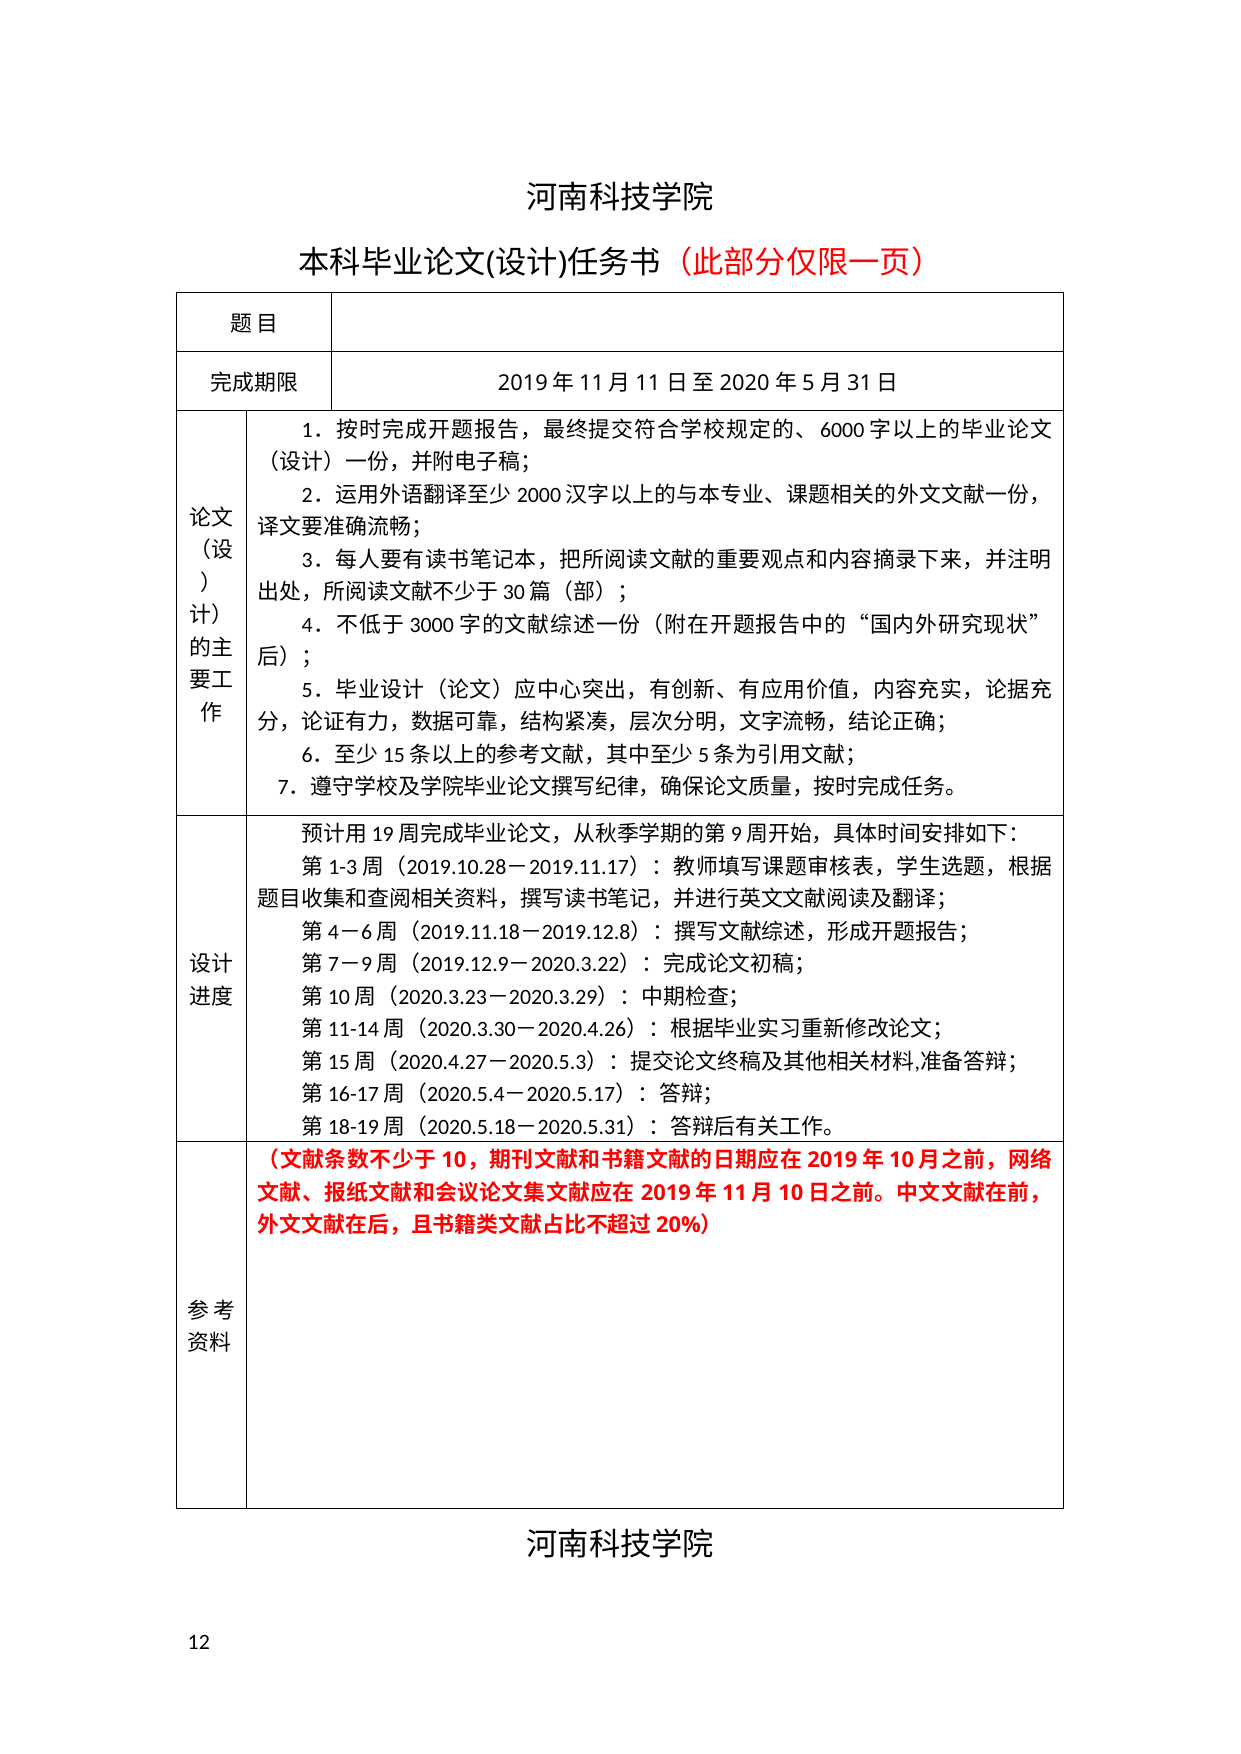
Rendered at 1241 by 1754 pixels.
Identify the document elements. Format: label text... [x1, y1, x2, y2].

table_cell 2019年 11月 11 日 至 2020 年 5 月 31日 [332, 352, 1063, 410]
table_cell 设计进度 [177, 816, 246, 1141]
table_cell 参考资料 [177, 1142, 246, 1508]
table_header 题 目 [177, 293, 331, 351]
text 本科毕业论文(设计)任务书（此部分仅限一页） [187, 227, 1053, 292]
text 河南科技学院 [187, 162, 1053, 227]
text 河南科技学院 [187, 1509, 1053, 1574]
table_cell （文献条数不少于10，期刊文献和书籍文献的日期应在2019年10月之前，网络文献、报纸文献和会议论文集文献应在2019年11月10日之前。中文文献在前，外文文献在后，且书籍类文献占比不超过20%） [247, 1142, 1063, 1508]
table_cell 完成期限 [177, 352, 331, 410]
table_cell 1．按时完成开题报告，最终提交符合学校规定的、6000字以上的毕业论文（设计）一份，并附电子稿； 2．运用外语翻译至少2000汉字以上的与本专业、课题相关的外文文献一份，译文要准确流畅； 3．每人要有读书笔记本，把所阅读文献的重要观点和内容摘录下来，并注明出处，所阅读文献不少于30篇（部）； 4．不低于3000字的文献综述一份（附在开题报告中的“国内外研究现状”后）； 5．毕业设计（论文）应中心突出，有创新、有应用价值，内容充实，论据充分，论证有力，数据可靠，结构紧凑，层次分明，文字流畅，结论正确； 6．至少15条以上的参考文献，其中至少5条为引用文献； 7．遵守学校及学院毕业论文撰写纪律，确保论文质量，按时完成任务。 [247, 411, 1063, 815]
table_cell 预计用19周完成毕业论文，从秋季学期的第9周开始，具体时间安排如下： 第1-3周（2019.10.28－2019.11.17）：教师填写课题审核表，学生选题，根据题目收集和查阅相关资料，撰写读书笔记，并进行英文文献阅读及翻译； 第4－6周（2019.11.18－2019.12.8）：撰写文献综述，形成开题报告； 第7－9周（2019.12.9－2020.3.22）：完成论文初稿； 第10周（2020.3.23－2020.3.29）：中期检查； 第11-14周（2020.3.30－2020.4.26）：根据毕业实习重新修改论文； 第15周（2020.4.27－2020.5.3）：提交论文终稿及其他相关材料,准备答辩； 第16-17周（2020.5.4－2020.5.17）：答辩； 第18-19周（2020.5.18－2020.5.31）：答辩后有关工作。 [247, 816, 1063, 1141]
table_header [332, 293, 1063, 351]
table_cell 论文（设）计）的主要工作 [177, 411, 246, 815]
